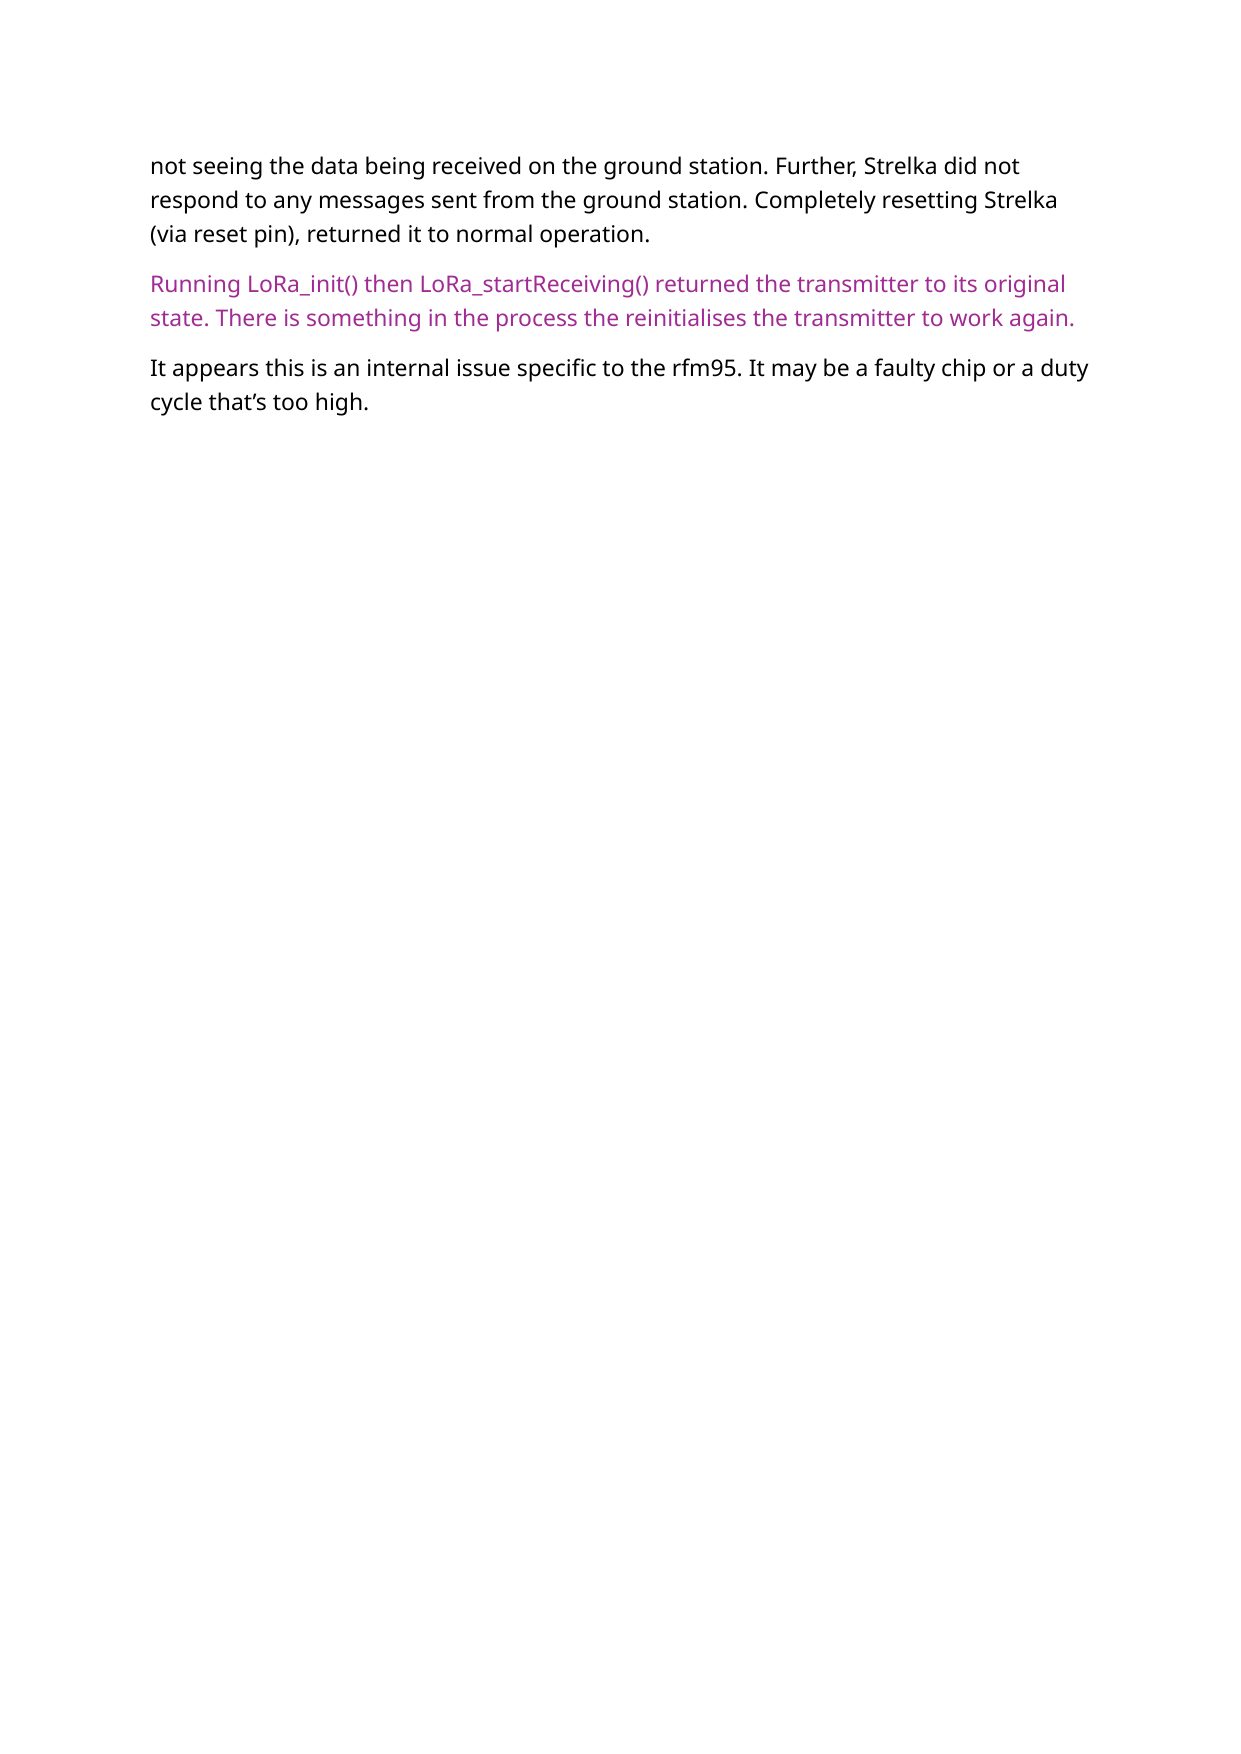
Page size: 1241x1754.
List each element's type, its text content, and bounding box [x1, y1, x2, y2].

text Running LoRa_init() then LoRa_startReceiving() returned the transmitter to its original state. There is something in the process the reinitialises the transmitter to work again. [150, 268, 1090, 333]
text It appears this is an internal issue specific to the rfm95. It may be a faulty chip or a duty cycle that’s too high. [150, 352, 1090, 417]
